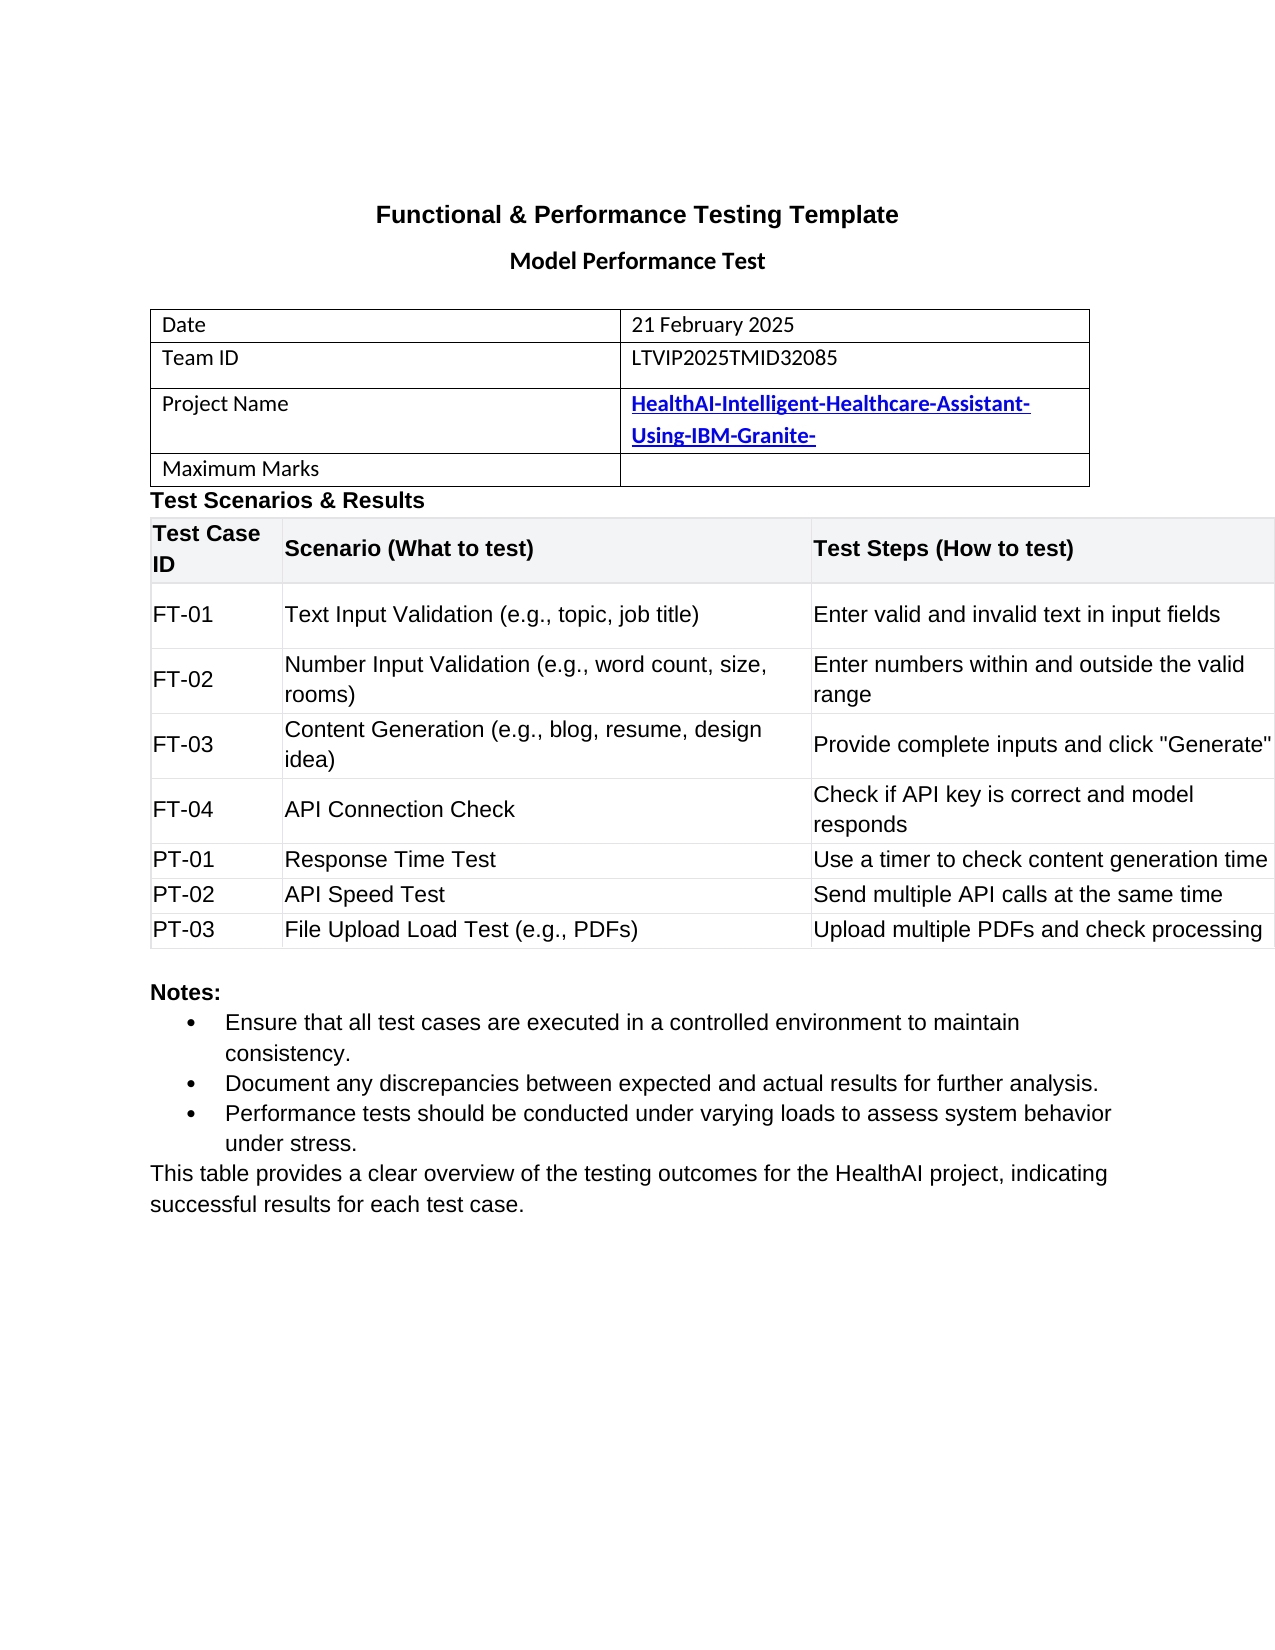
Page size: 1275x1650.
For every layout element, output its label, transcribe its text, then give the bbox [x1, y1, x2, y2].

table_cell HealthAI-Intelligent-Healthcare-Assistant-Using-IBM-Granite- [621, 389, 1089, 453]
table_cell Enter numbers within and outside the valid range [812, 649, 1274, 712]
table_cell Content Generation (e.g., blog, resume, design idea) [283, 714, 811, 778]
table_cell LTVIP2025TMID32085 [621, 343, 1089, 388]
table_cell Use a timer to check content generation time [812, 844, 1274, 878]
list Performance tests should be conducted under varying loads to assess system behavior under stress. [187, 1100, 1125, 1157]
table_cell PT-03 [152, 914, 282, 947]
table_cell Maximum Marks [151, 454, 620, 486]
table_cell [621, 454, 1089, 486]
list Ensure that all test cases are executed in a controlled environment to maintain consistency. [187, 1009, 1125, 1066]
table_cell Check if API key is correct and model responds [812, 779, 1274, 843]
list Document any discrepancies between expected and actual results for further analysis. [187, 1070, 1125, 1096]
table_header Test Case ID [152, 519, 282, 582]
table_cell Number Input Validation (e.g., word count, size, rooms) [283, 649, 811, 712]
text Model Performance Test [150, 246, 1125, 276]
table_cell FT-04 [152, 779, 282, 843]
table_cell Provide complete inputs and click "Generate" [812, 714, 1274, 778]
text Test Scenarios & Results [150, 487, 1125, 513]
table_cell API Speed Test [283, 879, 811, 912]
table_cell Enter valid and invalid text in input fields [812, 584, 1274, 647]
subtitle Functional & Performance Testing Template [150, 200, 1125, 229]
table_header 21 February 2025 [621, 310, 1089, 342]
table_header Test Steps (How to test) [812, 519, 1274, 582]
table_header Scenario (What to test) [283, 519, 811, 582]
table_cell PT-02 [152, 879, 282, 912]
table_cell FT-01 [152, 584, 282, 647]
table_cell Project Name [151, 389, 620, 453]
table_cell PT-01 [152, 844, 282, 878]
table_cell FT-03 [152, 714, 282, 778]
table_cell File Upload Load Test (e.g., PDFs) [283, 914, 811, 947]
table_header Date [151, 310, 620, 342]
text Notes: [150, 979, 1125, 1006]
table_cell FT-02 [152, 649, 282, 712]
table_cell Upload multiple PDFs and check processing [812, 914, 1274, 947]
table_cell Response Time Test [283, 844, 811, 878]
table_cell Send multiple API calls at the same time [812, 879, 1274, 912]
table_cell Text Input Validation (e.g., topic, job title) [283, 584, 811, 647]
table_cell Team ID [151, 343, 620, 388]
text This table provides a clear overview of the testing outcomes for the HealthAI project, indicating successful results for each test case. [150, 1160, 1125, 1217]
table_cell API Connection Check [283, 779, 811, 843]
